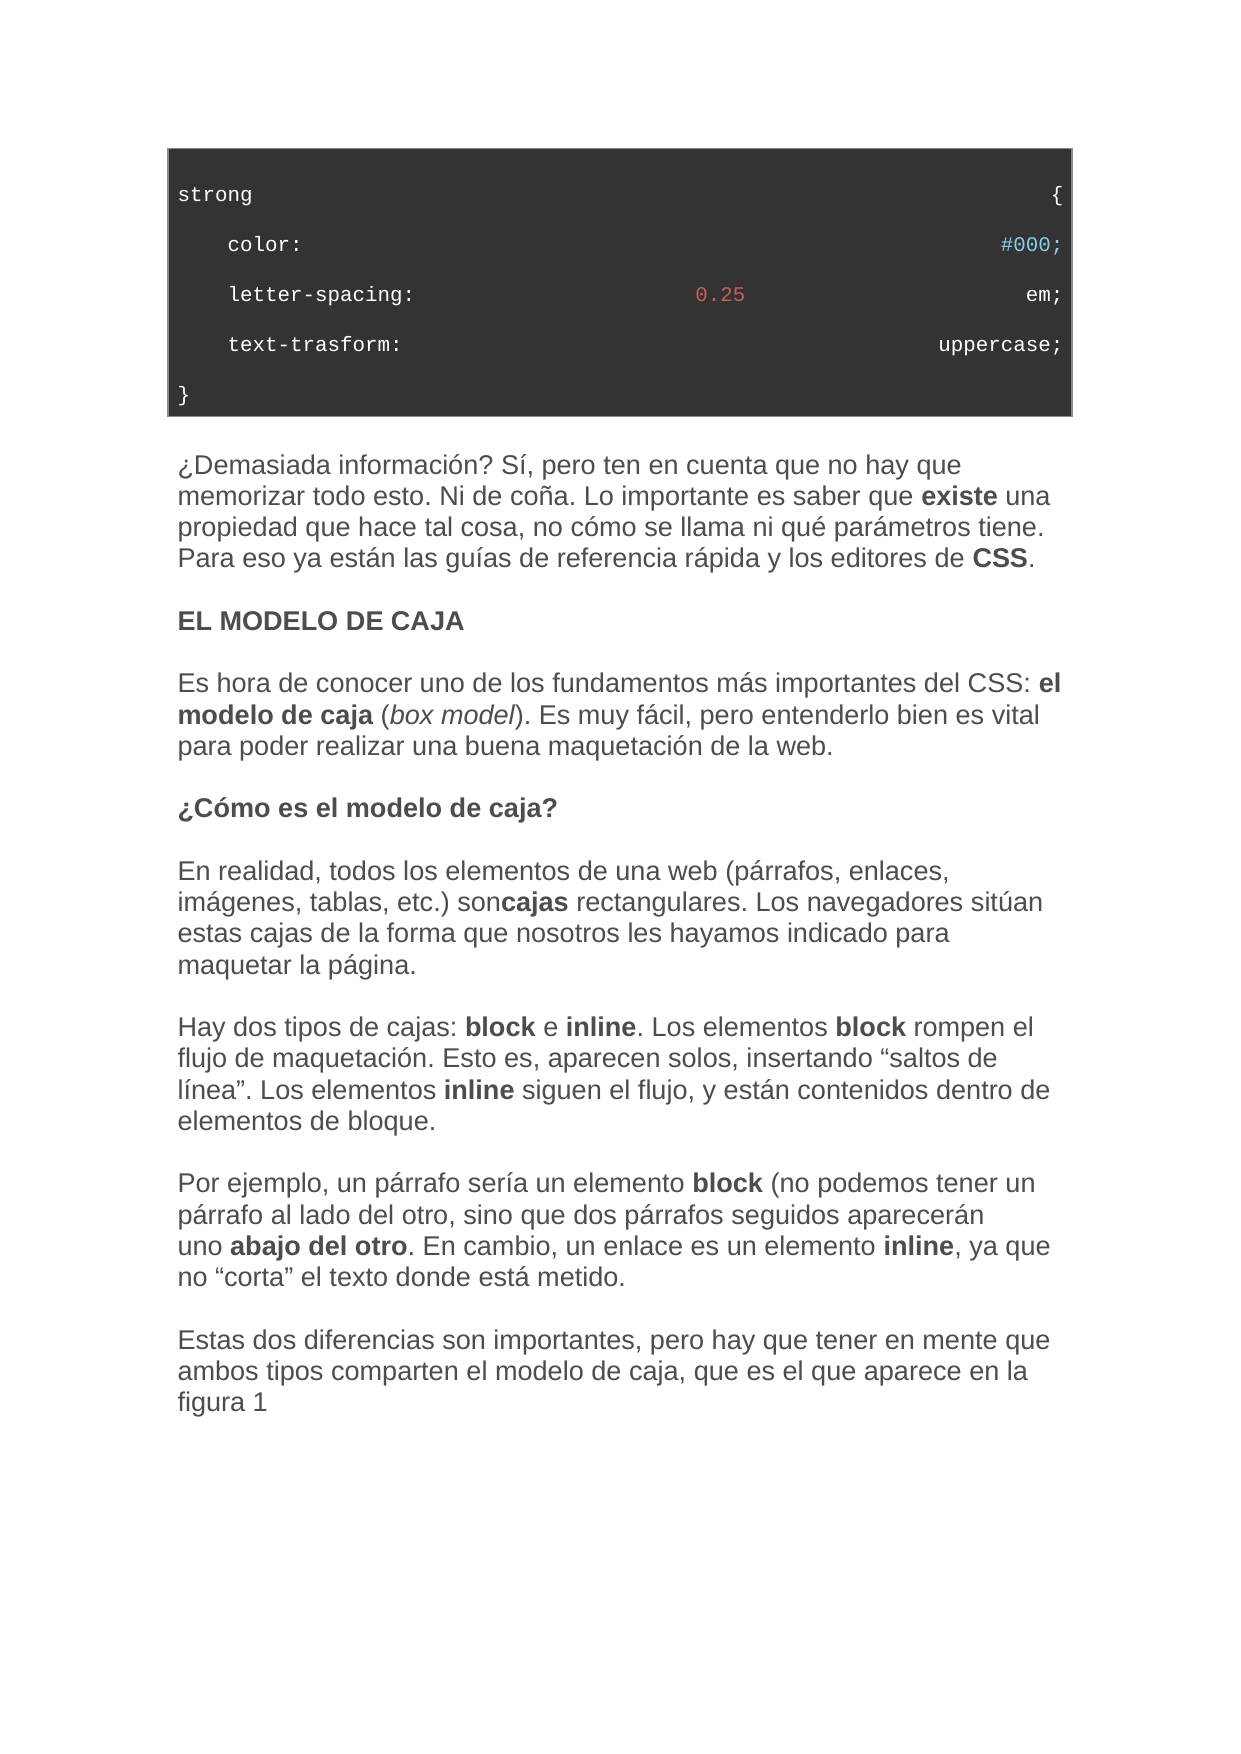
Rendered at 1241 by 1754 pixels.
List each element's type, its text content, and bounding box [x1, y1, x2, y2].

text strong { color: #000; letter-spacing: 0.25 em; text-trasform: uppercase; } [169, 149, 1071, 416]
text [177, 417, 1063, 1417]
